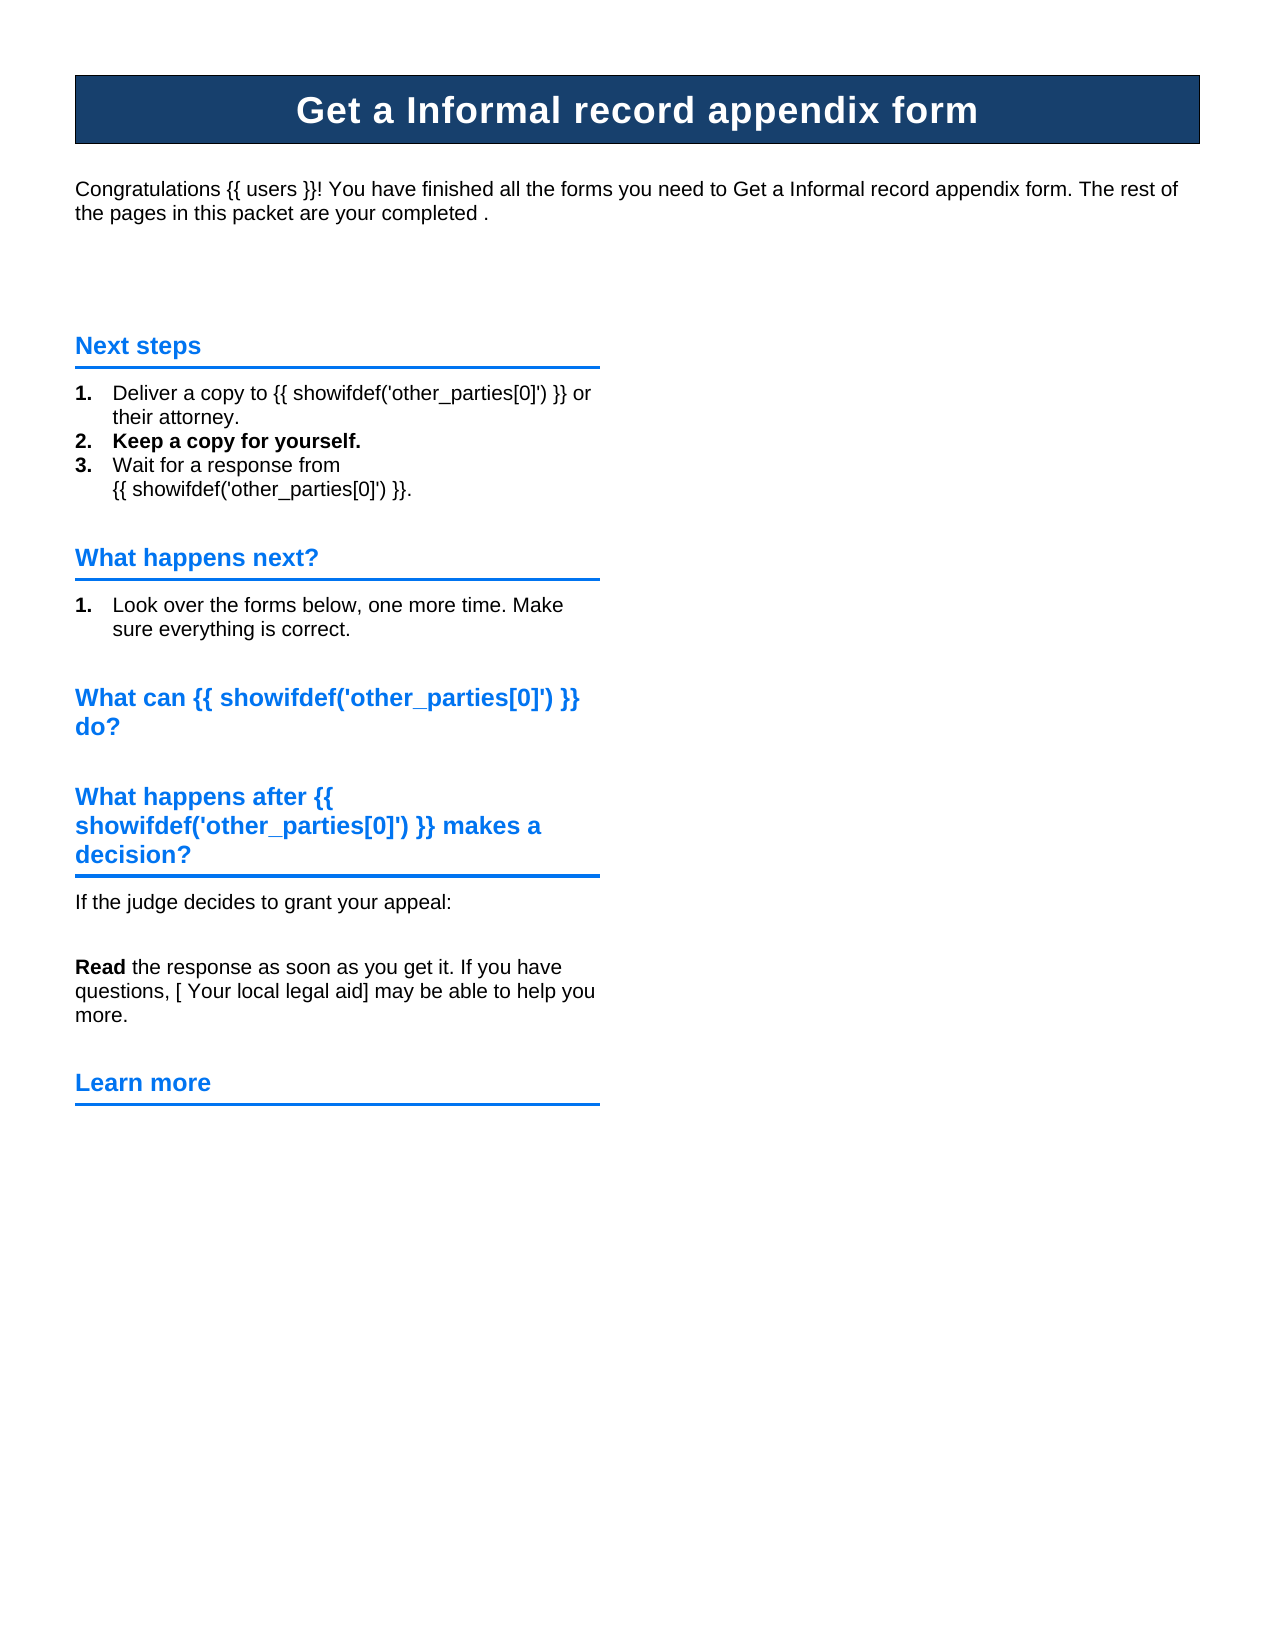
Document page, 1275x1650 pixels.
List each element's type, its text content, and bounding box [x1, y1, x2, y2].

subtitle What can {{ showifdef('other_parties[0]') }} do? [75, 683, 600, 740]
list Keep a copy for yourself. [75, 429, 600, 453]
text Congratulations {{ users }}! You have finished all the forms you need to Get a Informal record appendix form. The rest of the pages in this packet are your completed . [75, 176, 1200, 224]
subtitle What happens after {{ showifdef('other_parties[0]') }} makes a decision? [75, 782, 600, 874]
list Look over the forms below, one more time. Make sure everything is correct. [75, 593, 600, 641]
list Deliver a copy to {{ showifdef('other_parties[0]') }} or their attorney. [75, 381, 600, 429]
subtitle What happens next? [75, 543, 600, 578]
list Wait for a response from {{ showifdef('other_parties[0]') }}. [75, 453, 600, 501]
subtitle Learn more [75, 1068, 600, 1103]
subtitle Next steps [75, 331, 600, 366]
text Read the response as soon as you get it. If you have questions, [ Your local legal aid] may be able to help you more. [75, 955, 600, 1027]
text If the judge decides to grant your appeal: [75, 890, 600, 914]
table_header Get a Informal record appendix form [76, 76, 1199, 143]
